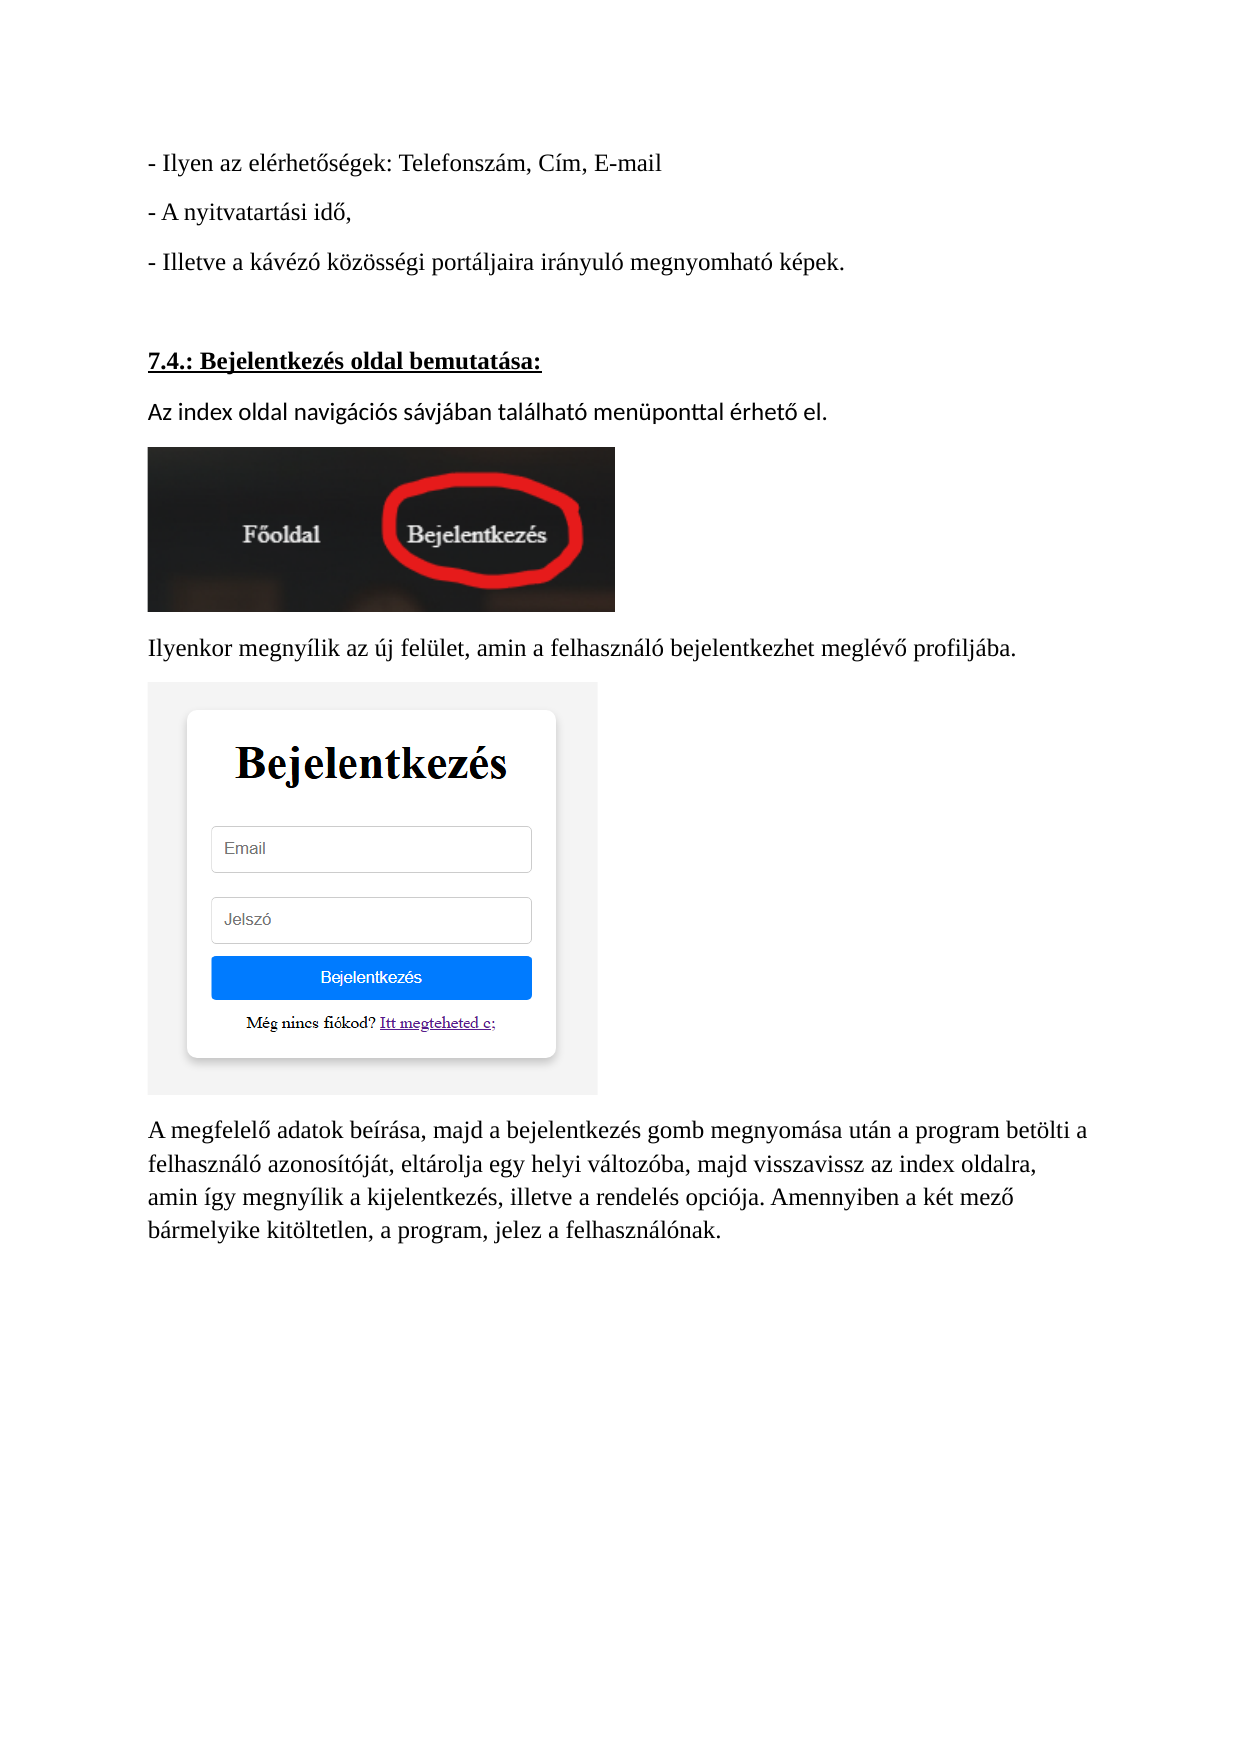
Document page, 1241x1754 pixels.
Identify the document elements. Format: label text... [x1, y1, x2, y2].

text A megfelelő adatok beírása, majd a bejelentkezés gomb megnyomása után a program betölti a felhasználó azonosítóját, eltárolja egy helyi változóba, majd visszavissz az index oldalra, amin így megnyílik a kijelentkezés, illetve a rendelés opciója. Amennyiben a két mező bármelyike kitöltetlen, a program, jelez a felhasználónak. [148, 1116, 1093, 1243]
text Ilyenkor megnyílik az új felület, amin a felhasználó bejelentkezhet meglévő profiljába. [148, 633, 1093, 662]
picture [147, 682, 598, 1095]
text - A nyitvatartási idő, [148, 197, 1093, 226]
picture [147, 447, 615, 612]
text - Ilyen az elérhetőségek: Telefonszám, Cím, E-mail [148, 148, 1093, 176]
text - Illetve a kávézó közösségi portáljaira irányuló megnyomható képek. [148, 247, 1093, 276]
text Az index oldal navigációs sávjában található menüponttal érhető el. [148, 396, 1093, 427]
text 7.4.: Bejelentkezés oldal bemutatása: [148, 346, 1093, 375]
